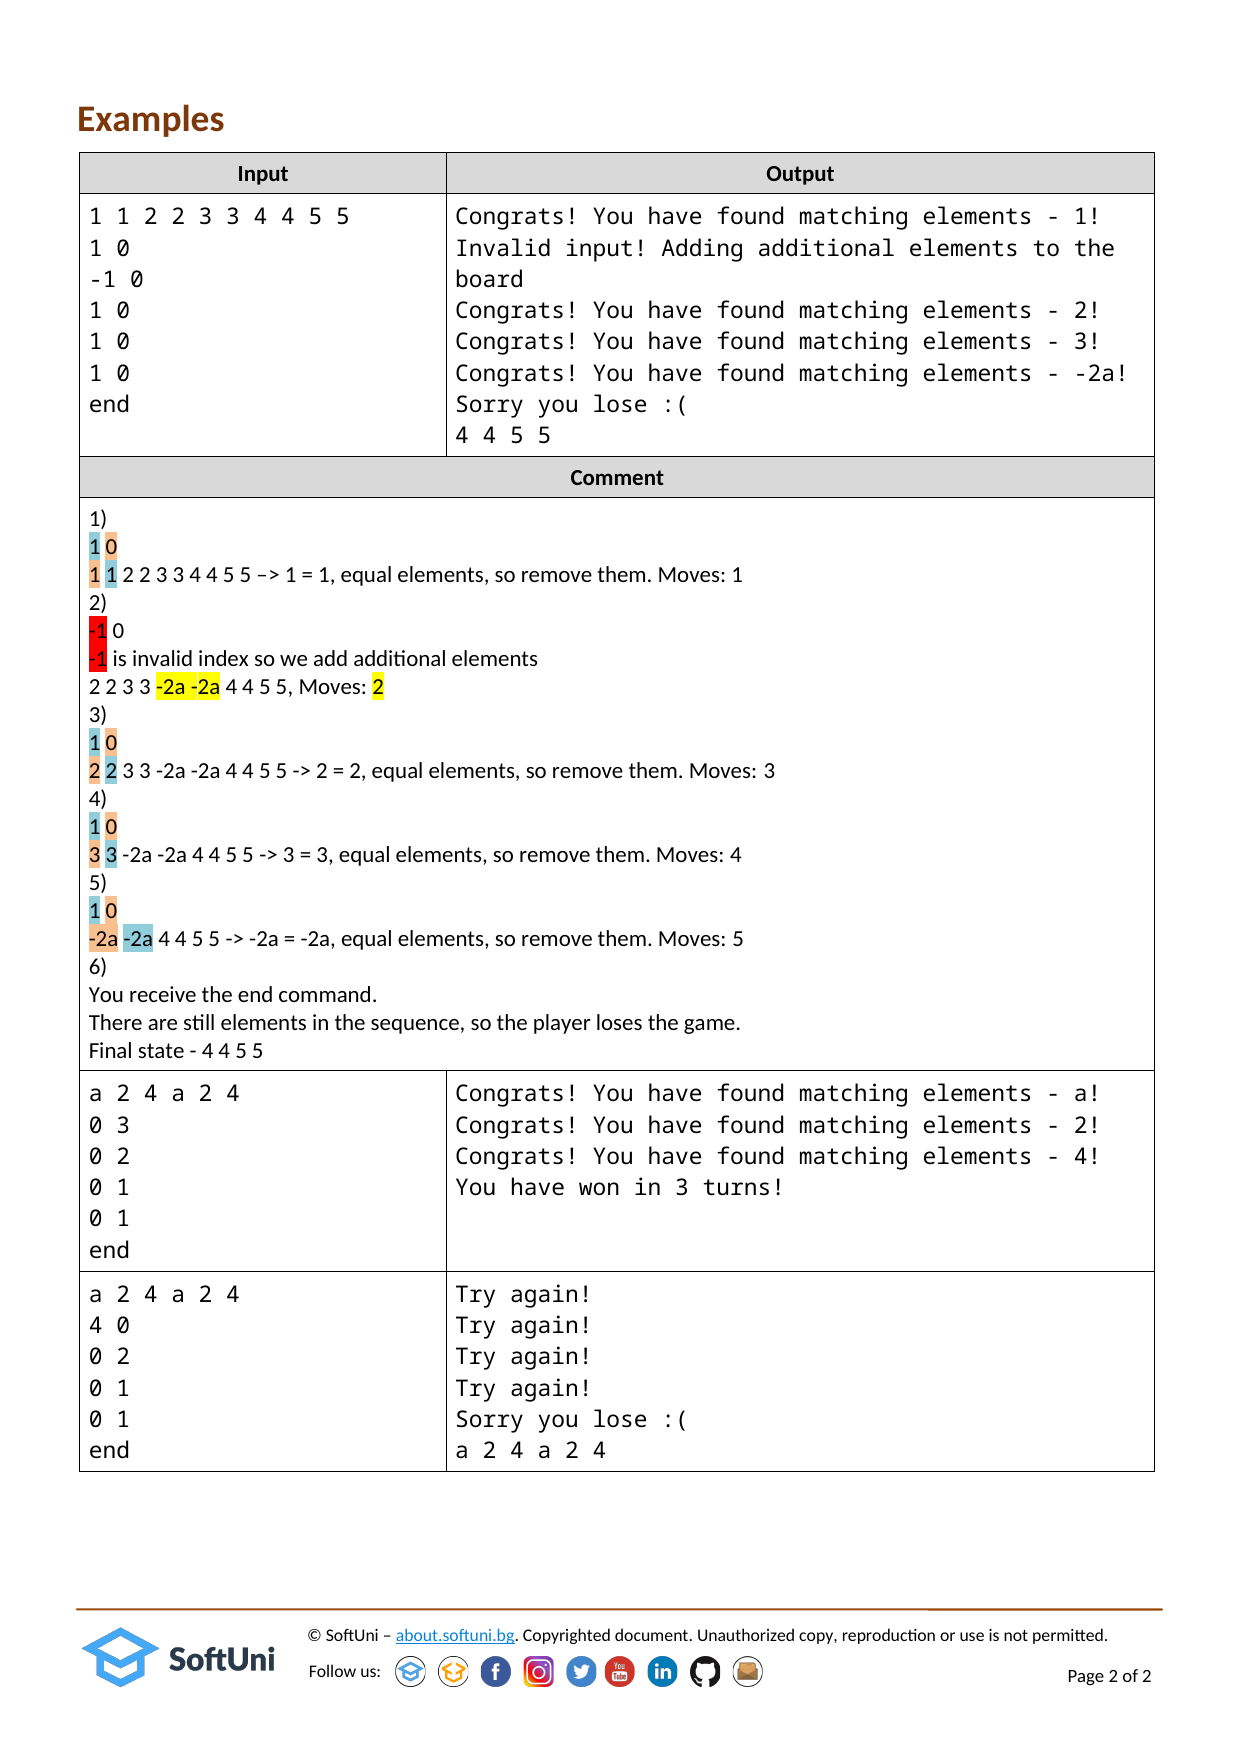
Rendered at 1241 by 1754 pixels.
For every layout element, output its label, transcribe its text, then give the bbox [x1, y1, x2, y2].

picture [690, 1656, 721, 1687]
table_header Input [80, 153, 446, 193]
subtitle Examples [77, 95, 1163, 141]
picture [395, 1656, 426, 1687]
table_cell Congrats! You have found matching elements - 1! Invalid input! Adding additional elements to the board Congrats! You have found matching elements - 2! Congrats! You have found matching elements - 3! Congrats! You have found matching elements - -2a! Sorry you lose :( 4 4 5 5 [447, 194, 1154, 456]
picture [438, 1656, 469, 1687]
picture [669, 1656, 678, 1665]
picture [647, 1678, 656, 1687]
picture [75, 1621, 281, 1693]
picture [661, 1669, 671, 1678]
picture [604, 1656, 635, 1687]
picture [566, 1656, 597, 1687]
picture [669, 1678, 678, 1687]
table_cell 1 1 2 2 3 3 4 4 5 5 1 0 -1 0 1 0 1 0 1 0 end [80, 194, 446, 456]
table_cell 1) 1 0 1 1 2 2 3 3 4 4 5 5 –> 1 = 1, equal elements, so remove them. Moves: 1 2) -1 0 -1 is invalid index so we add additional elements 2 2 3 3 -2а -2а 4 4 5 5, Moves: 2 3) 1 0 2 2 3 3 -2а -2а 4 4 5 5 -> 2 = 2, equal elements, so remove them. Moves: 3 4) 1 0 3 3 -2а -2а 4 4 5 5 -> 3 = 3, equal elements, so remove them. Moves: 4 5) 1 0 -2а -2а 4 4 5 5 -> -2а = -2а, equal elements, so remove them. Moves: 5 6) You receive the end command. There are still elements in the sequence, so the player loses the game. Final state - 4 4 5 5 [80, 498, 1154, 1070]
picture [732, 1656, 763, 1687]
table_cell Comment [80, 457, 1154, 497]
picture [647, 1656, 656, 1665]
table_cell Congrats! You have found matching elements - a! Congrats! You have found matching elements - 2! Congrats! You have found matching elements - 4! You have won in 3 turns! [447, 1071, 1154, 1271]
table_cell a 2 4 a 2 4 4 0 0 2 0 1 0 1 end [80, 1272, 446, 1471]
table_header Output [447, 153, 1154, 193]
table_cell Try again! Try again! Try again! Try again! Sorry you lose :( a 2 4 a 2 4 [447, 1272, 1154, 1471]
table_cell a 2 4 a 2 4 0 3 0 2 0 1 0 1 end [80, 1071, 446, 1271]
picture [480, 1656, 511, 1687]
picture [523, 1656, 554, 1687]
